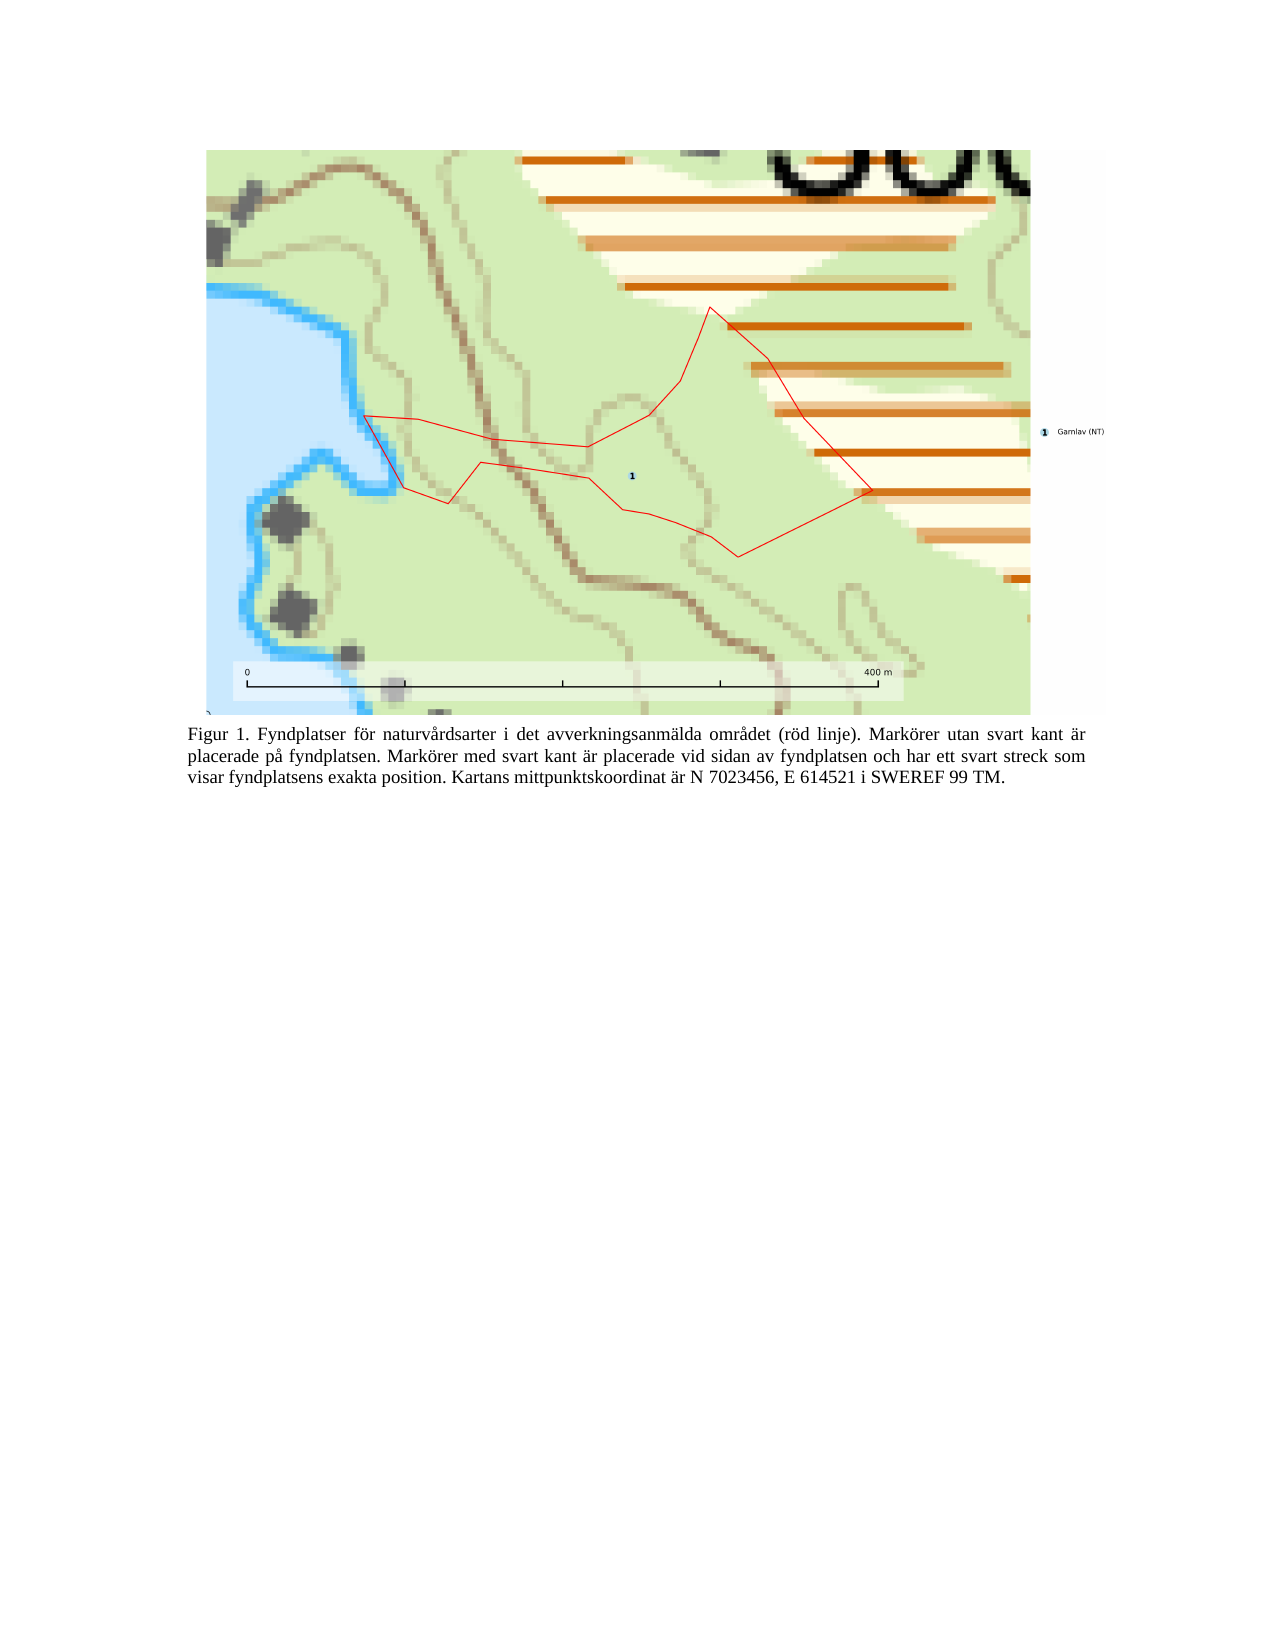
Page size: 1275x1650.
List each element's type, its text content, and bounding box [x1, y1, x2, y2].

picture [206, 150, 1107, 715]
text Figur 1. Fyndplatser för naturvårdsarter i det avverkningsanmälda området (röd linje). Markörer utan svart kant är placerade på fyndplatsen. Markörer med svart kant är placerade vid sidan av fyndplatsen och har ett svart streck som visar fyndplatsens exakta position. Kartans mittpunktskoordinat är N 7023456, E 614521 i SWEREF 99 TM. [187, 723, 1087, 788]
